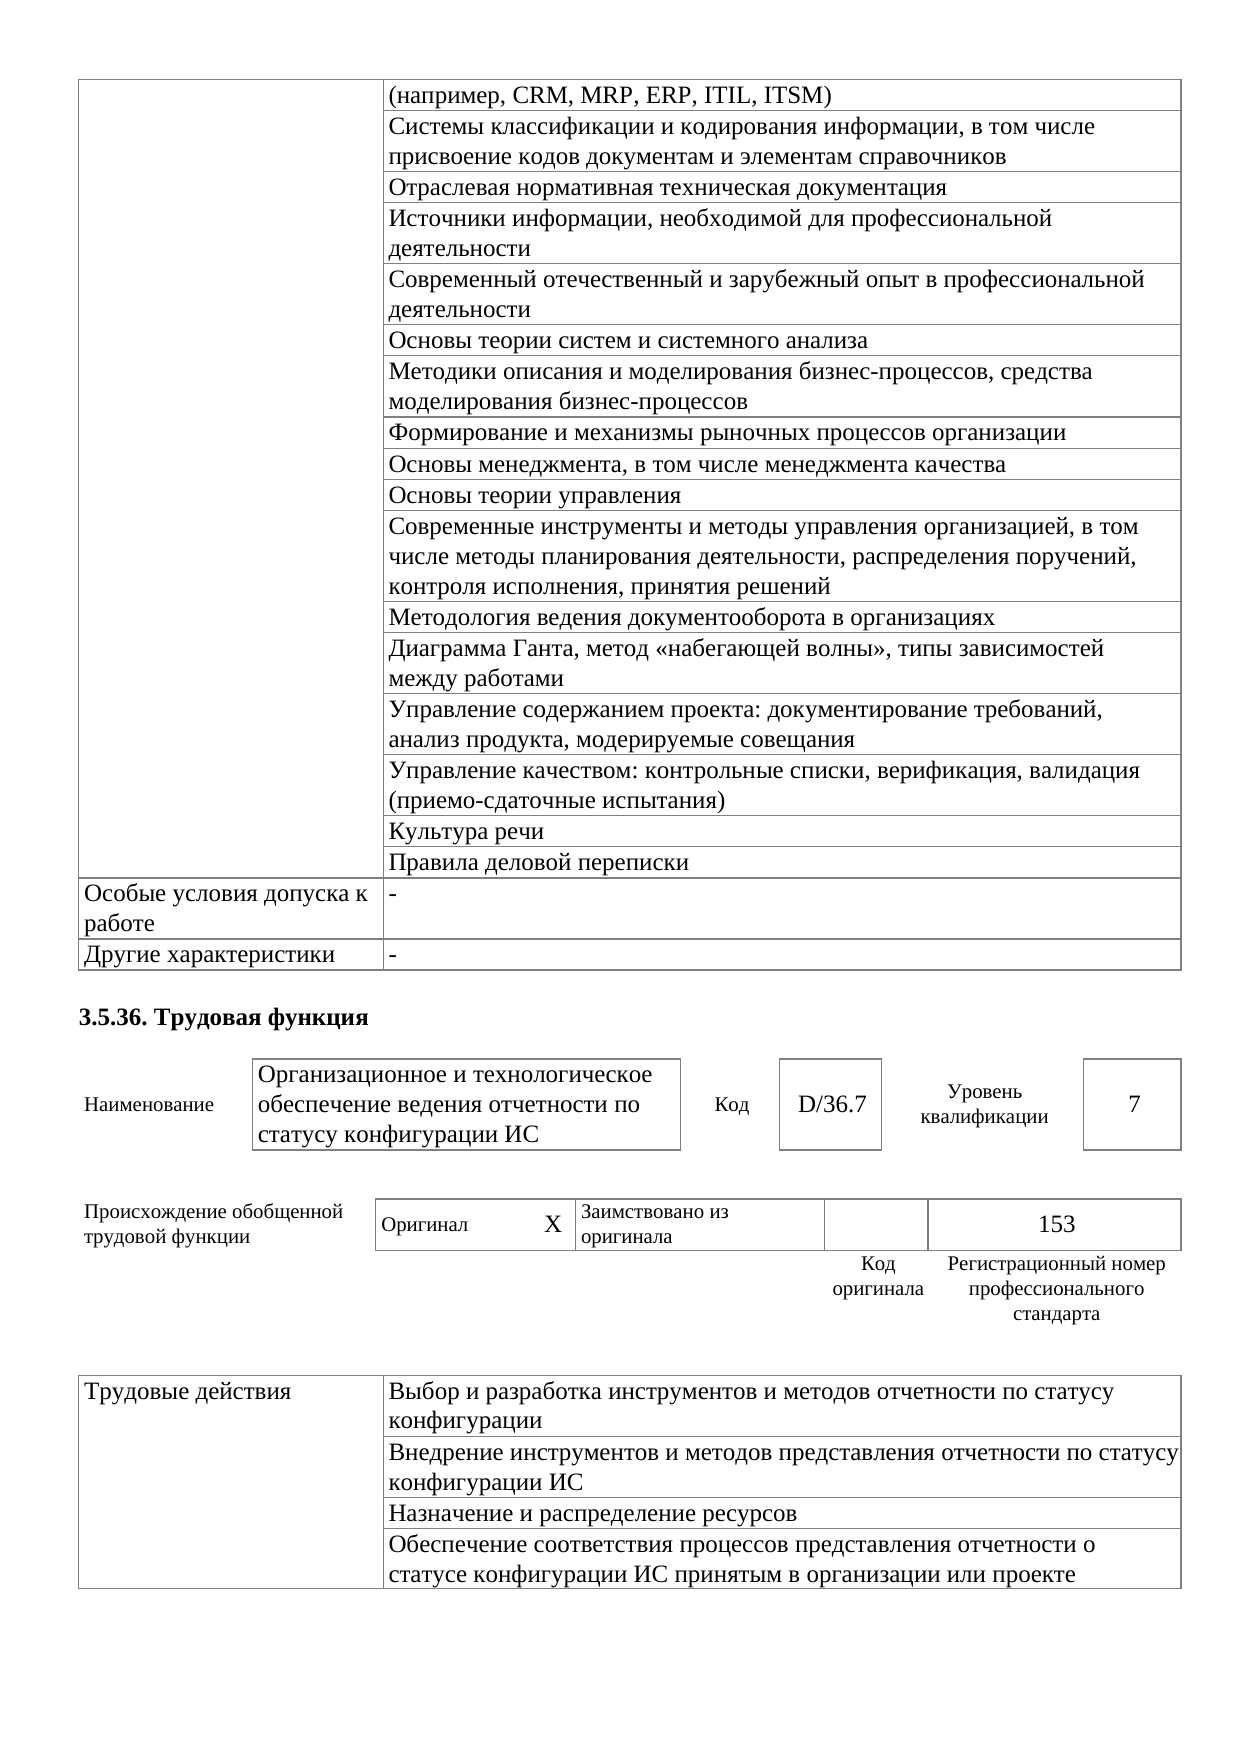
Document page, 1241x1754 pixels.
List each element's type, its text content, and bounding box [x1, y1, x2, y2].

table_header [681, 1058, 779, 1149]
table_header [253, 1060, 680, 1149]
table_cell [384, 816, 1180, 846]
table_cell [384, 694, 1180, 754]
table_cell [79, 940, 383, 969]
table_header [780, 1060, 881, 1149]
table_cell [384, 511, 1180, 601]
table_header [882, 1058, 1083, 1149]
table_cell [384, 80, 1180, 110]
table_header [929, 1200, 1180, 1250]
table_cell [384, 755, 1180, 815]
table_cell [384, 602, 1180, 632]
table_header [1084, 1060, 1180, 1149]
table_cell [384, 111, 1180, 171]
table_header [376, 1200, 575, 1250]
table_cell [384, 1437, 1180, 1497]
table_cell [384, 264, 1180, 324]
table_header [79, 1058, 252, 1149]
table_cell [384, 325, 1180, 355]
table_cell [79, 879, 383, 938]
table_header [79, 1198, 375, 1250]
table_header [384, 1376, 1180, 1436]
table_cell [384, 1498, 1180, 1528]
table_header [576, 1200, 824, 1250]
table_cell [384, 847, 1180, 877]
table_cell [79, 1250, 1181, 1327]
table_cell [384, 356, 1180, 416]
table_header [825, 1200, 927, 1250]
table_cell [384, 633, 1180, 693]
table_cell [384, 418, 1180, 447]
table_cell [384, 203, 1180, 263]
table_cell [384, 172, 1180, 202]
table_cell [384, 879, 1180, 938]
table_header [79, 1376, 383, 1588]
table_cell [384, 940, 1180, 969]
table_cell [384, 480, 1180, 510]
title 3.5.36. Трудовая функция [79, 1002, 1180, 1031]
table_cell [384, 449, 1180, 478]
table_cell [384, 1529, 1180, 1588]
